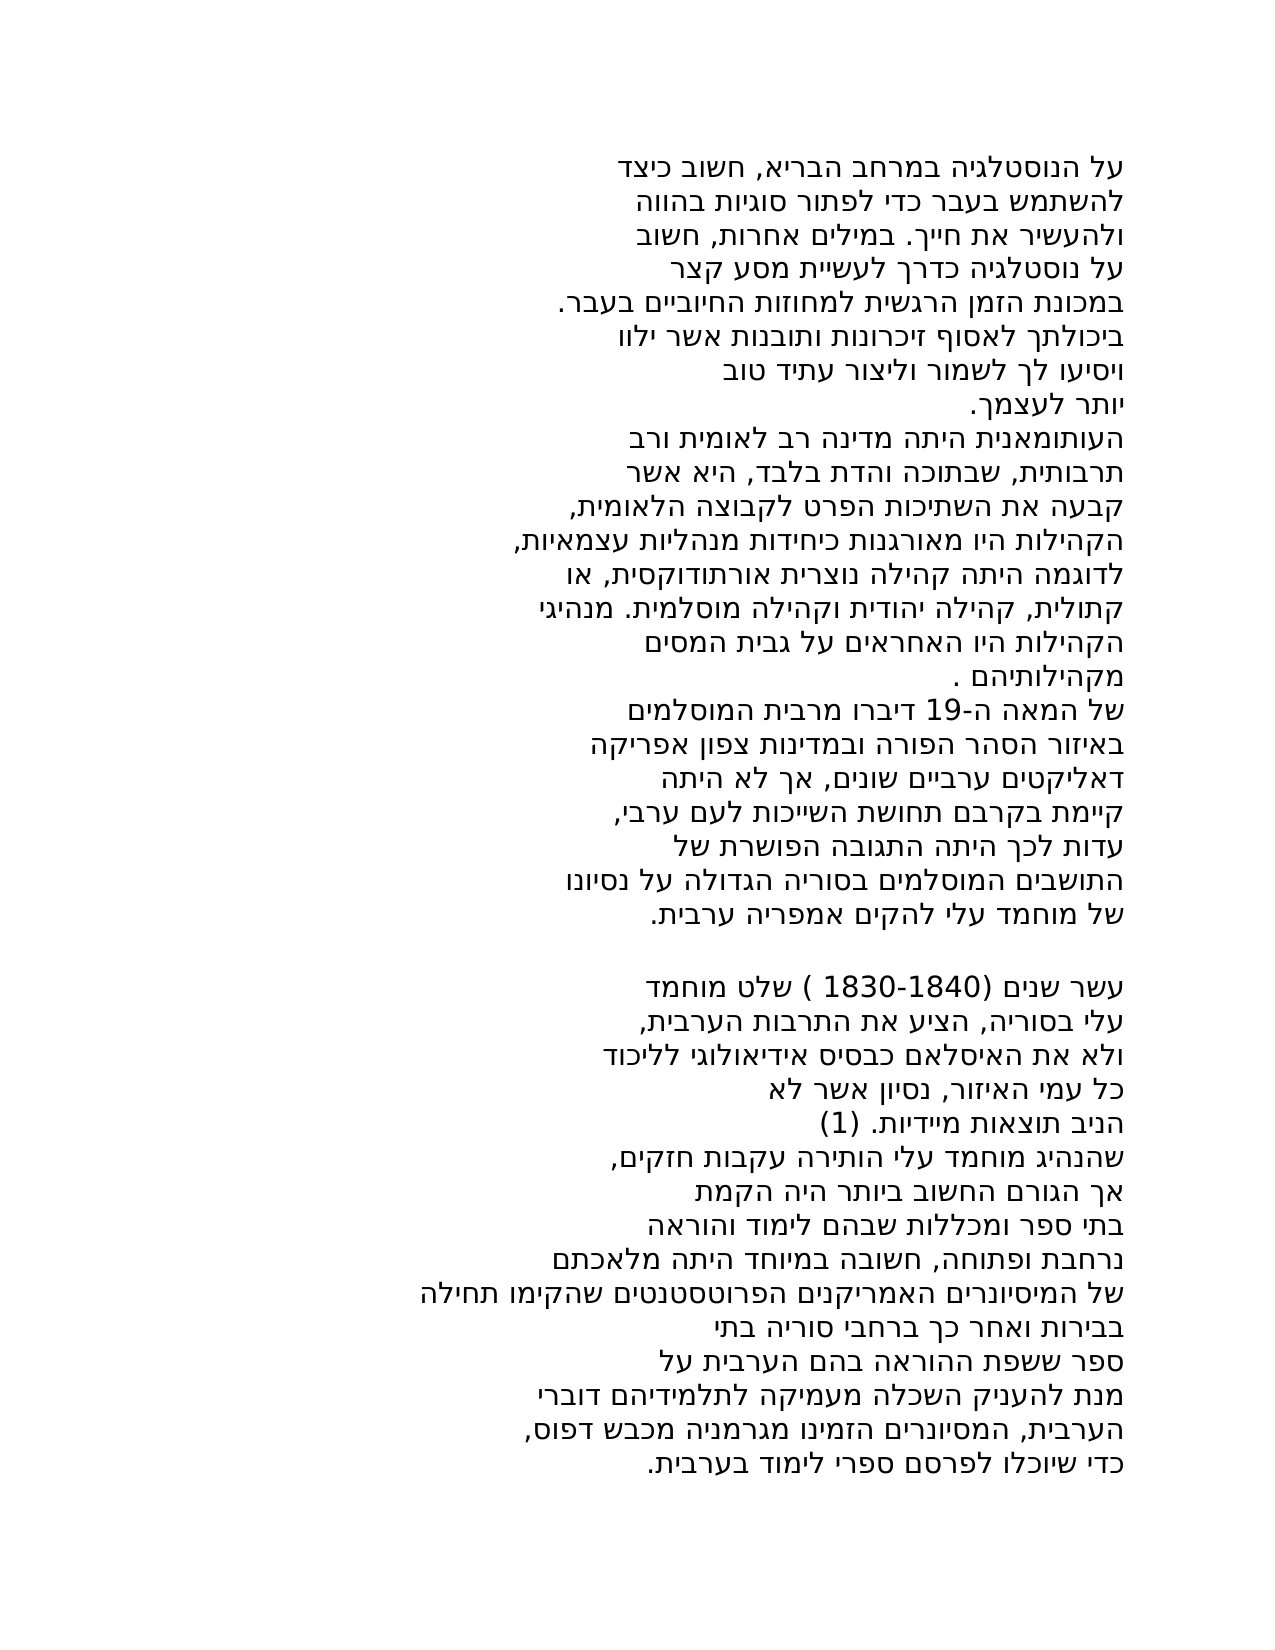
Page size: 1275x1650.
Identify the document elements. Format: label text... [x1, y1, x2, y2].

text ולהעשיר את חייך. במילים אחרות, חשוב [150, 218, 1125, 252]
text התושבים המוסלמים בסוריה הגדולה על נסיונו [150, 863, 1125, 897]
text להשתמש בעבר כדי לפתור סוגיות בהווה [150, 184, 1125, 218]
text תרבותית, שבתוכה והדת בלבד, היא אשר [150, 456, 1125, 489]
text בתי ספר ומכללות שבהם לימוד והוראה [150, 1208, 1125, 1242]
text ולא את האיסלאם כבסיס אידיאולוגי לליכוד [150, 1039, 1125, 1073]
text אך הגורם החשוב ביותר היה הקמת [150, 1174, 1125, 1208]
text הקהילות היו מאורגנות כיחידות מנהליות עצמאיות, [150, 523, 1125, 557]
text מנת להעניק השכלה מעמיקה לתלמידיהם דוברי [150, 1378, 1125, 1412]
text קיימת בקרבם תחושת השייכות לעם ערבי, [150, 795, 1125, 829]
text קבעה את השתיכות הפרט לקבוצה הלאומית, [150, 489, 1125, 523]
text עשר שנים (1830-1840 ) שלט מוחמד [150, 971, 1125, 1005]
text על הנוסטלגיה במרחב הבריא, חשוב כיצד [150, 150, 1125, 184]
text ביכולתך לאסוף זיכרונות ותובנות אשר ילוו [150, 320, 1125, 354]
text במכונת הזמן הרגשית למחוזות החיוביים בעבר. [150, 286, 1125, 320]
text של מוחמד עלי להקים אמפריה ערבית. [150, 897, 1125, 931]
text על נוסטלגיה כדרך לעשיית מסע קצר [150, 252, 1125, 286]
text ויסיעו לך לשמור וליצור עתיד טוב [150, 354, 1125, 388]
text כל עמי האיזור, נסיון אשר לא [150, 1073, 1125, 1107]
text לדוגמה היתה קהילה נוצרית אורתודוקסית, או [150, 557, 1125, 591]
text עדות לכך היתה התגובה הפושרת של [150, 829, 1125, 863]
text הערבית, המסיונרים הזמינו מגרמניה מכבש דפוס, [150, 1412, 1125, 1446]
text של המאה ה-19 דיברו מרבית המוסלמים [150, 693, 1125, 727]
text העותומאנית היתה מדינה רב לאומית ורב [150, 422, 1125, 456]
text באיזור הסהר הפורה ובמדינות צפון אפריקה [150, 727, 1125, 761]
text הניב תוצאות מיידיות. (1) [150, 1107, 1125, 1141]
text יותר לעצמך. [150, 388, 1125, 422]
text בבירות ואחר כך ברחבי סוריה בתי [150, 1310, 1125, 1344]
text דאליקטים ערביים שונים, אך לא היתה [150, 761, 1125, 795]
text של המיסיונרים האמריקנים הפרוטסטנטים שהקימו תחילה [150, 1276, 1125, 1310]
text כדי שיוכלו לפרסם ספרי לימוד בערבית. [150, 1446, 1125, 1480]
text מקהילותיהם . [150, 659, 1125, 693]
text קתולית, קהילה יהודית וקהילה מוסלמית. מנהיגי [150, 591, 1125, 625]
text נרחבת ופתוחה, חשובה במיוחד היתה מלאכתם [150, 1242, 1125, 1276]
text עלי בסוריה, הציע את התרבות הערבית, [150, 1005, 1125, 1039]
text הקהילות היו האחראים על גבית המסים [150, 625, 1125, 659]
text שהנהיג מוחמד עלי הותירה עקבות חזקים, [150, 1141, 1125, 1174]
text ספר ששפת ההוראה בהם הערבית על [150, 1344, 1125, 1378]
